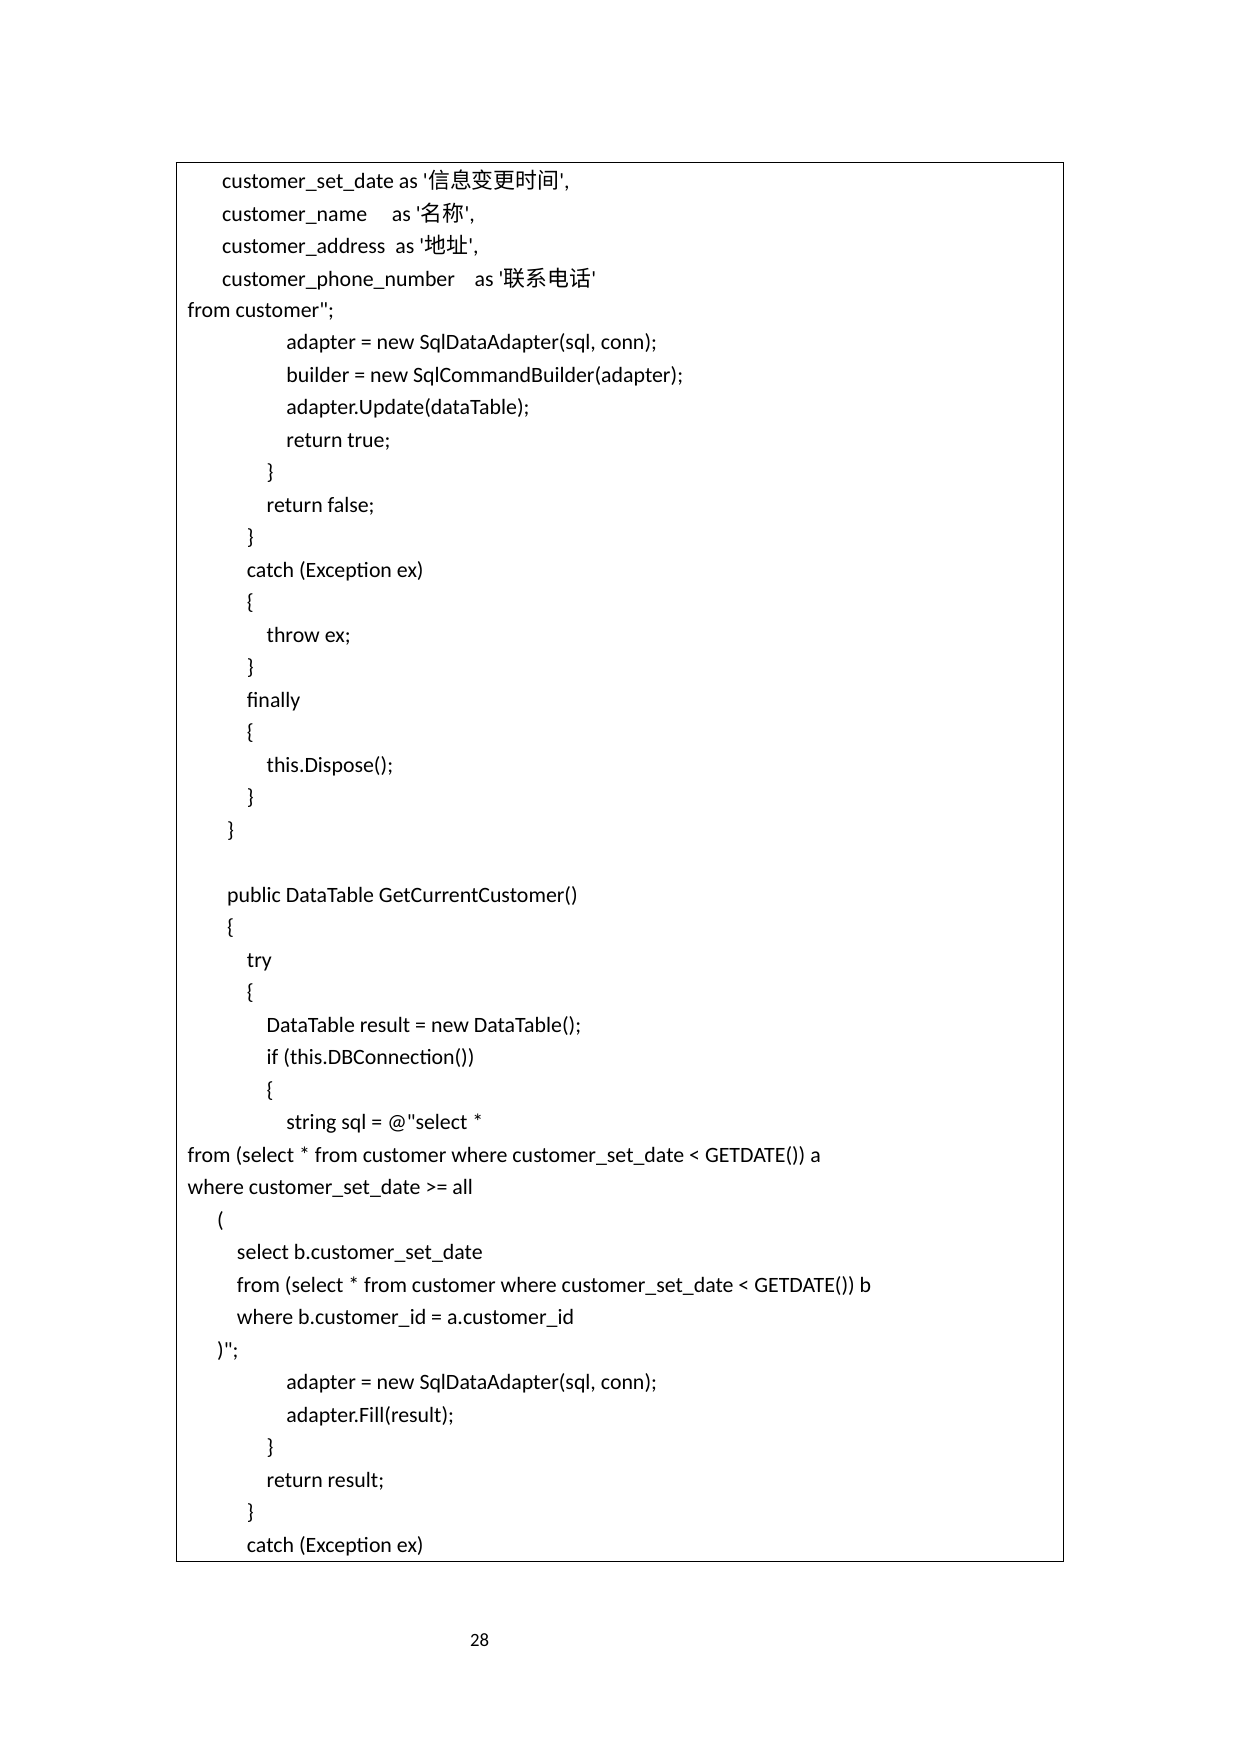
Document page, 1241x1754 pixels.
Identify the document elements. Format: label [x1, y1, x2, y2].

table_cell [177, 163, 1063, 1561]
